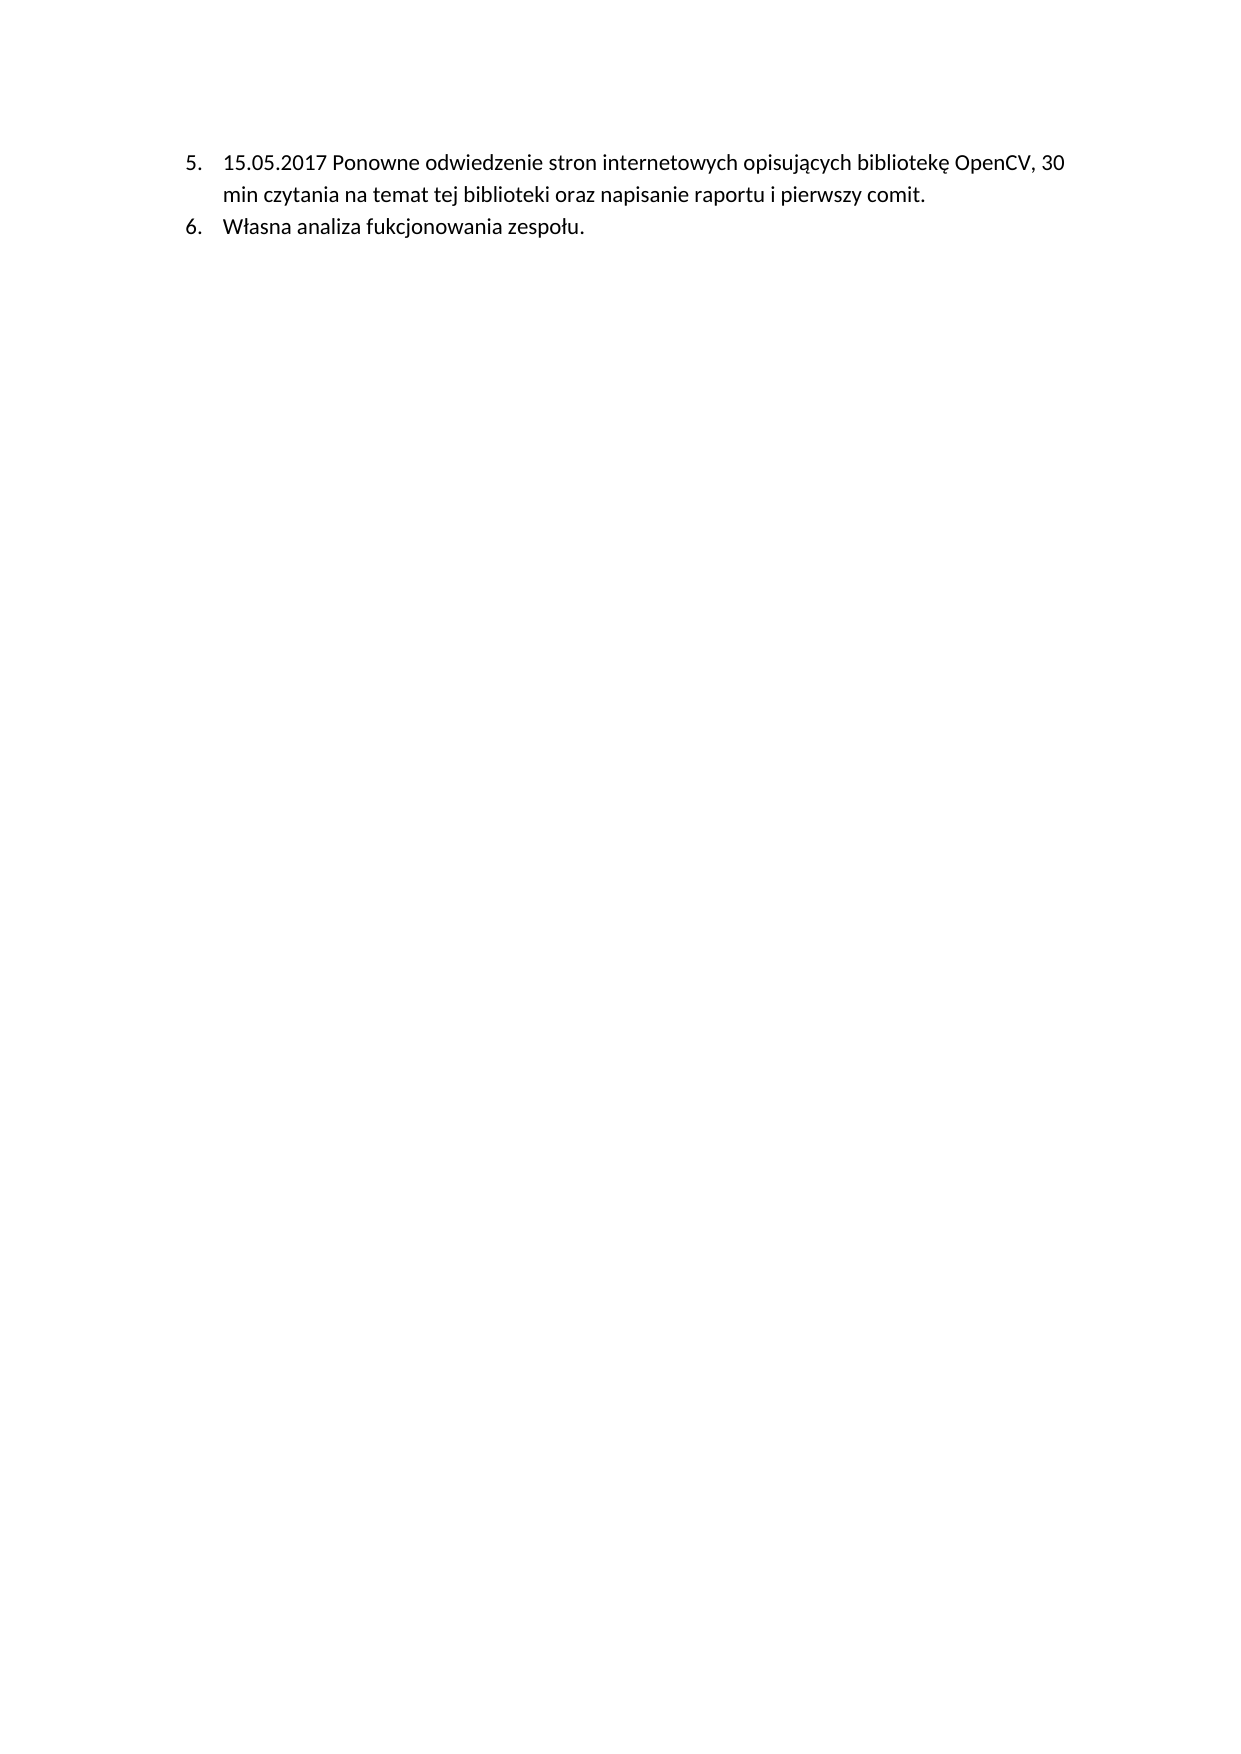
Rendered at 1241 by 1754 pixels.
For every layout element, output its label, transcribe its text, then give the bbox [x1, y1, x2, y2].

list 15.05.2017 Ponowne odwiedzenie stron internetowych opisujących bibliotekę OpenCV, 30 min czytania na temat tej biblioteki oraz napisanie raportu i pierwszy comit. [185, 148, 1093, 208]
list Własna analiza fukcjonowania zespołu. [185, 212, 1093, 240]
